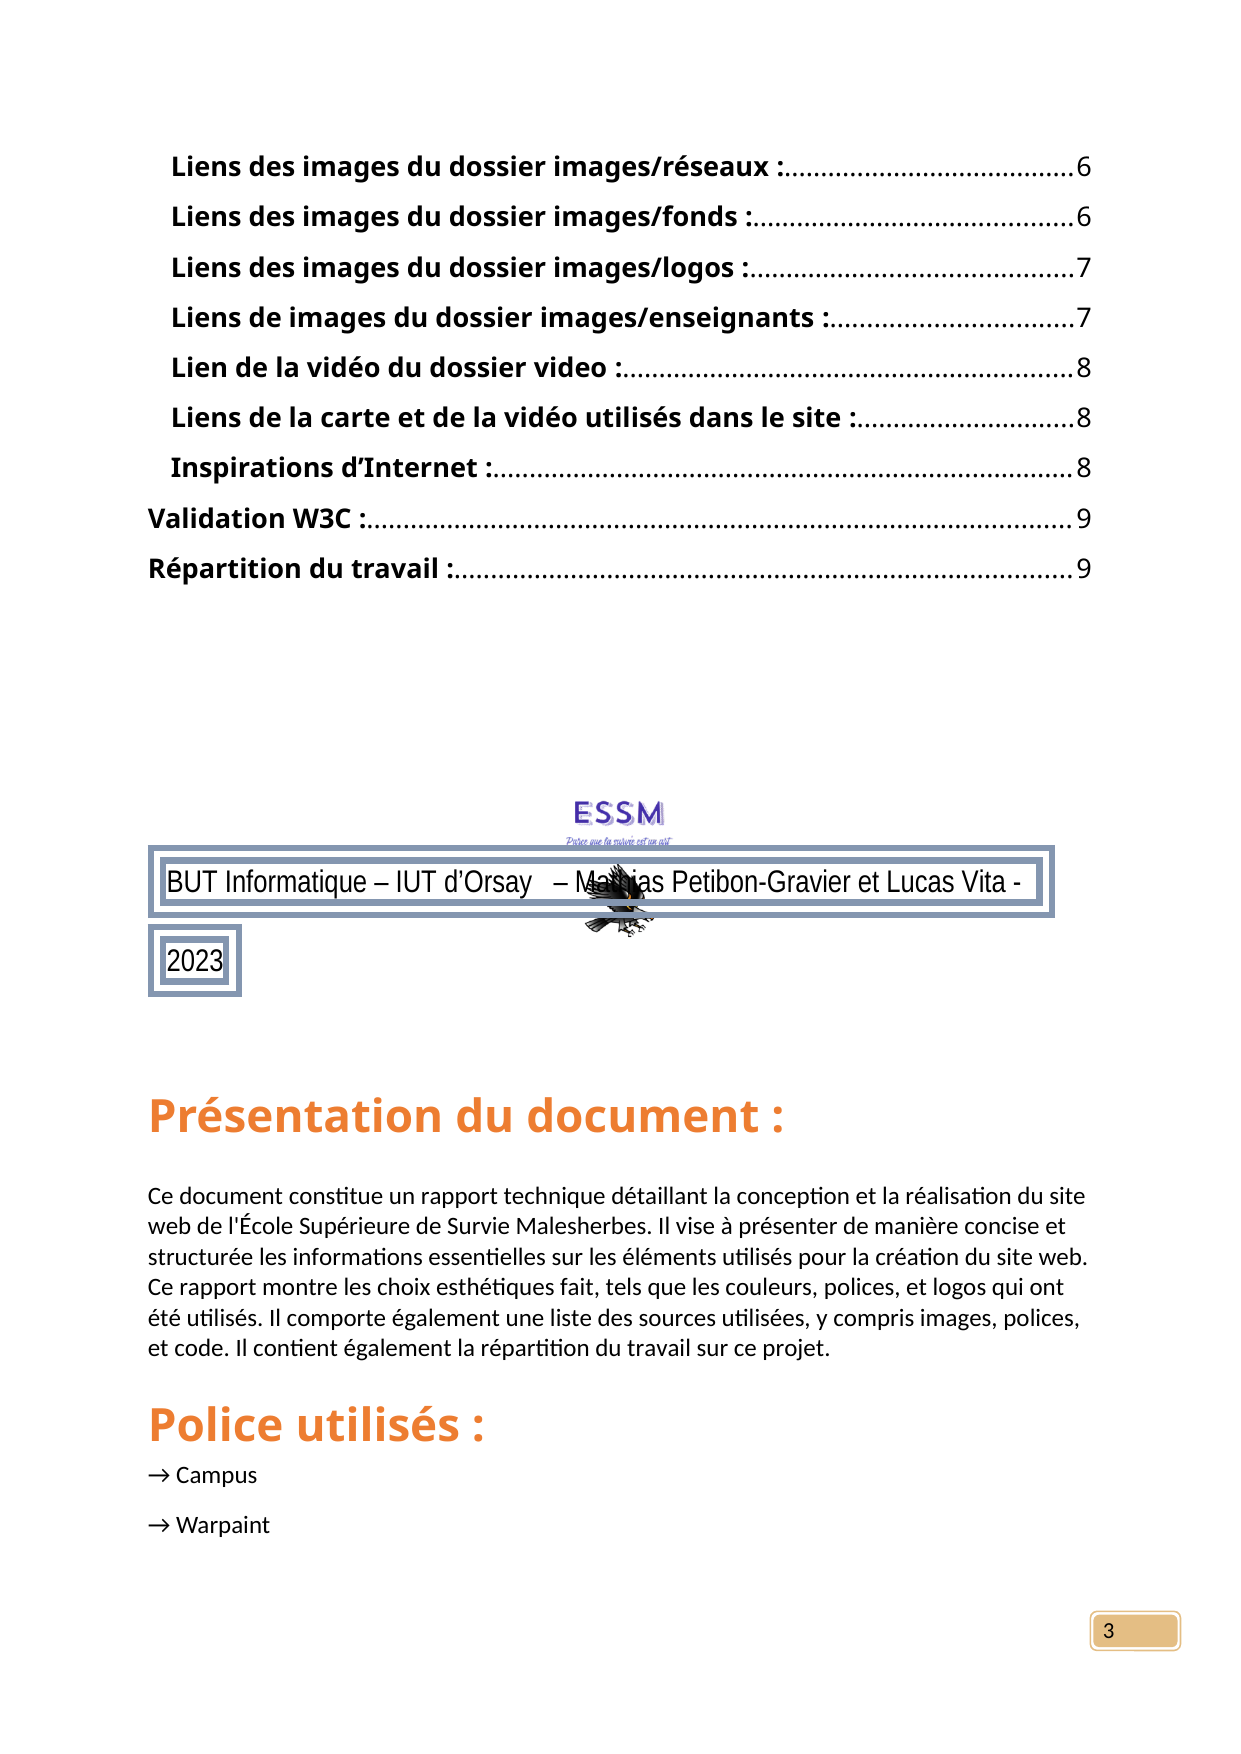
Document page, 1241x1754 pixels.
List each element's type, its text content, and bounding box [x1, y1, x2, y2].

subtitle Présentation du document : [148, 1083, 1093, 1146]
text Répartition du travail : 9 [148, 549, 1093, 586]
text Liens des images du dossier images/logos : 7 [171, 248, 1093, 285]
text BUT Informatique – IUT d’Orsay – Mathias Petibon-Gravier et Lucas Vita - 2023 [148, 845, 1093, 997]
text Liens des images du dossier images/réseaux : 6 [171, 148, 1093, 184]
text Liens de la carte et de la vidéo utilisés dans le site : 8 [171, 399, 1093, 436]
text Lien de la vidéo du dossier video : 8 [171, 348, 1093, 385]
subtitle Police utilisés : [148, 1392, 1093, 1454]
text Liens de images du dossier images/enseignants : 7 [171, 298, 1093, 335]
text Validation W3C : 9 [148, 499, 1093, 536]
picture [558, 796, 682, 845]
text → Campus [148, 1459, 1093, 1490]
text Inspirations d’Internet : 8 [171, 449, 1093, 486]
text Liens des images du dossier images/fonds : 6 [171, 198, 1093, 235]
text → Warpaint [148, 1509, 1093, 1539]
text Ce document constitue un rapport technique détaillant la conception et la réalisation du site web de l'École Supérieure de Survie Malesherbes. Il vise à présenter de manière concise et structurée les informations essentielles sur les éléments utilisés pour la création du site web. Ce rapport montre les choix esthétiques fait, tels que les couleurs, polices, et logos qui ont été utilisés. Il comporte également une liste des sources utilisées, y compris images, polices, et code. Il contient également la répartition du travail sur ce projet. [148, 1180, 1093, 1363]
